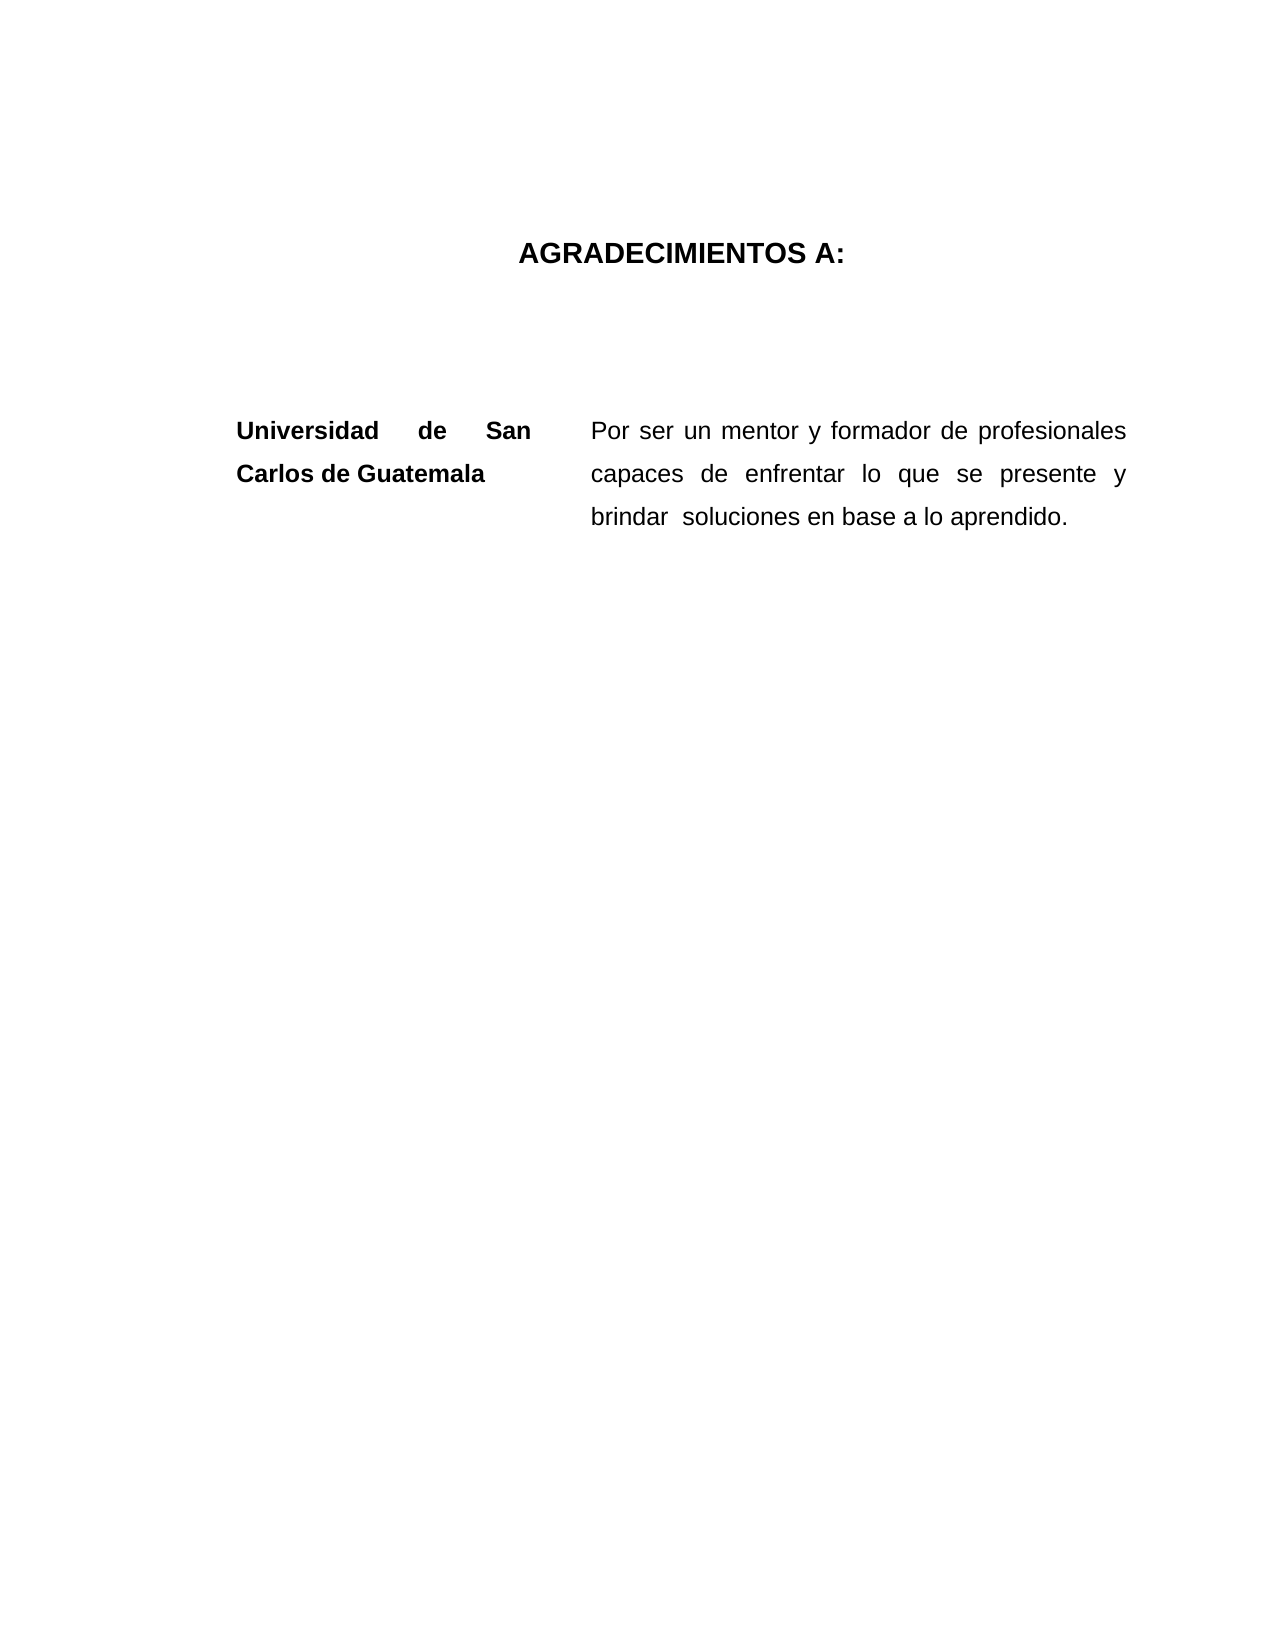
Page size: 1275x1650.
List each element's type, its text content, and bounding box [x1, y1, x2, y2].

text Universidad de San Carlos de Guatemala [236, 416, 532, 488]
text Por ser un mentor y formador de profesionales capaces de enfrentar lo que se presente y brindar soluciones en base a lo aprendido. [591, 416, 1127, 531]
text Agradecimientos a: [236, 236, 1127, 270]
